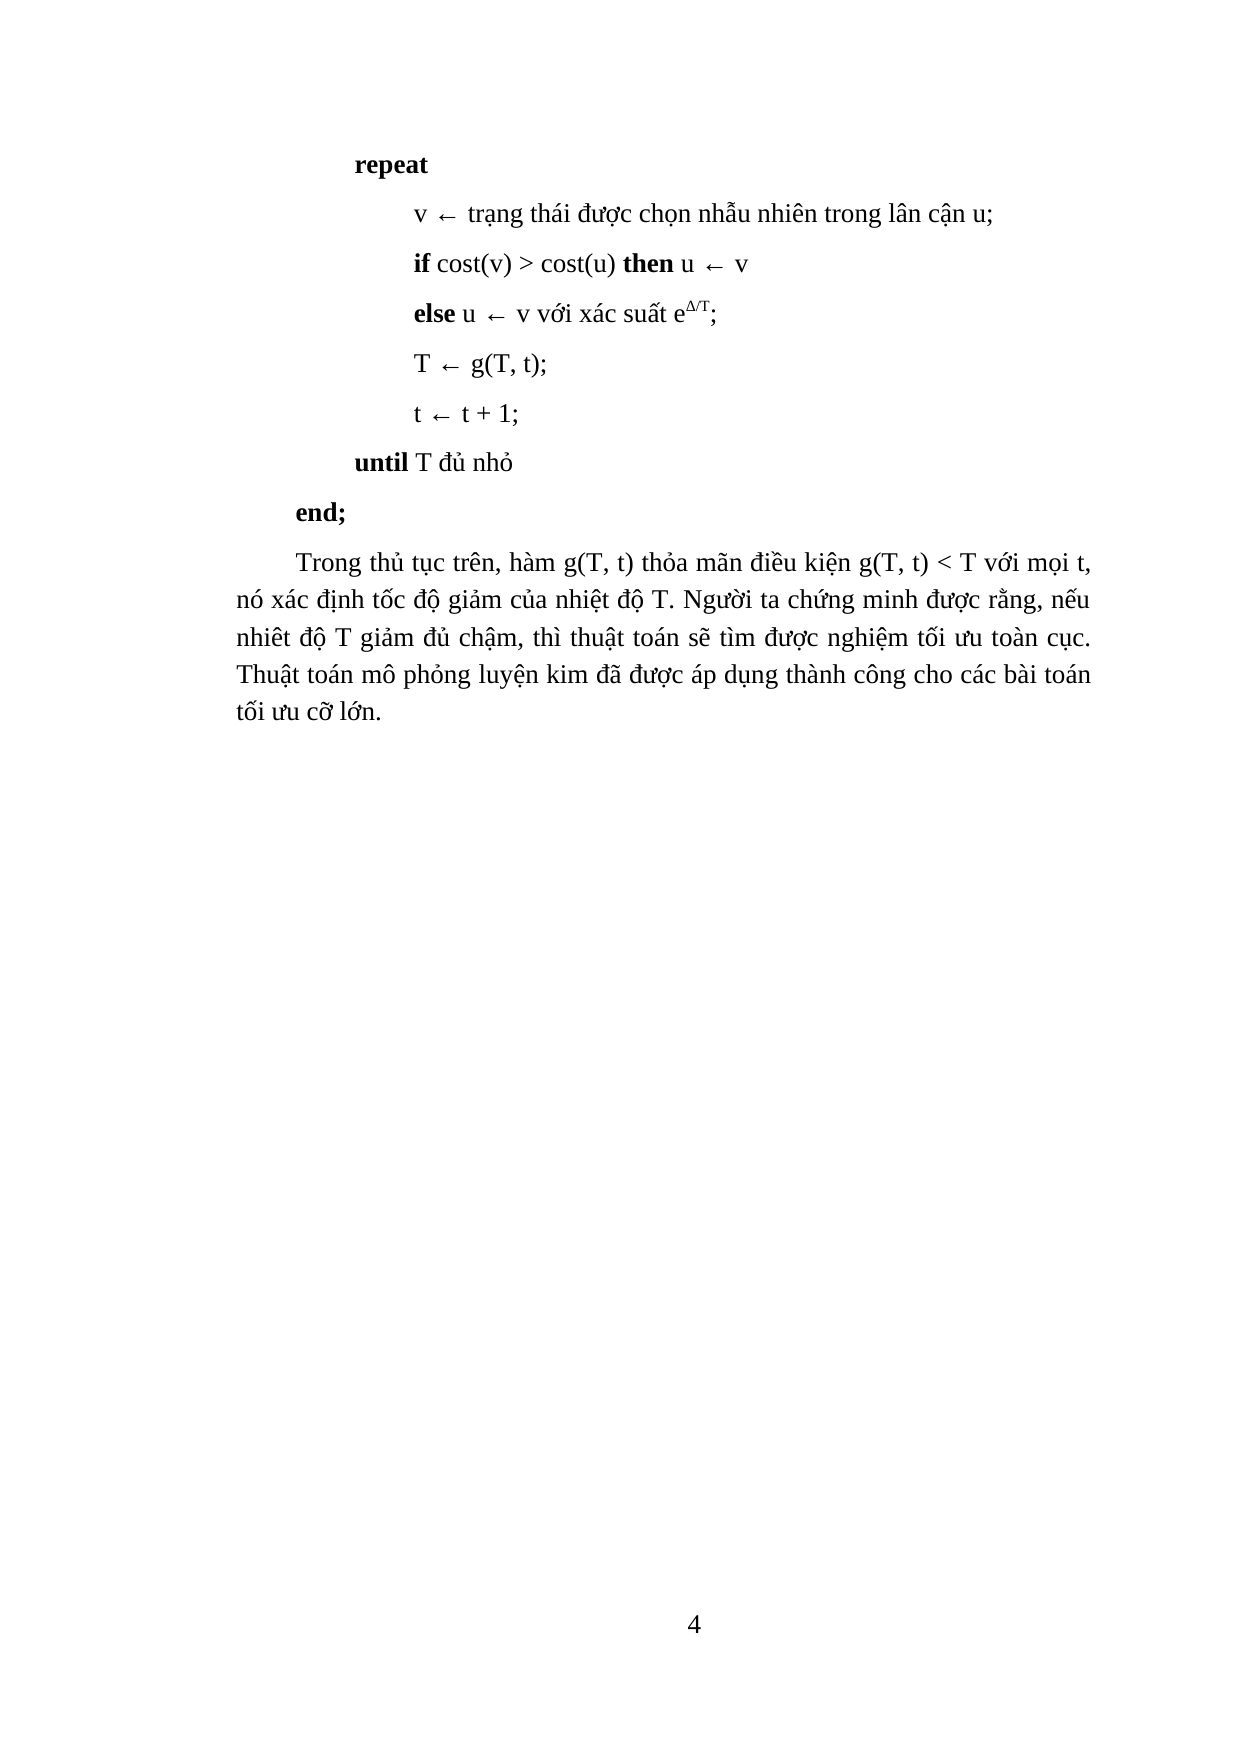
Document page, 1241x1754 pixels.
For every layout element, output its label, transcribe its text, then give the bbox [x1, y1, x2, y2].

text until T đủ nhỏ [295, 446, 1092, 478]
text if cost(v) > cost(u) then u ← v [354, 247, 1092, 278]
text t ← t + 1; [354, 397, 1092, 428]
text Trong thủ tục trên, hàm g(T, t) thỏa mãn điều kiện g(T, t) < T với mọi t, nó xác định tốc độ giảm của nhiệt độ T. Người ta chứng minh được rằng, nếu nhiêt độ T giảm đủ chậm, thì thuật toán sẽ tìm được nghiệm tối ưu toàn cục. Thuật toán mô phỏng luyện kim đã được áp dụng thành công cho các bài toán tối ưu cỡ lớn. [236, 546, 1092, 726]
text end; [236, 496, 1092, 527]
text v ← trạng thái được chọn nhẫu nhiên trong lân cận u; [354, 197, 1092, 229]
text repeat [295, 148, 1092, 179]
text T ← g(T, t); [354, 347, 1092, 378]
text else u ← v với xác suất eΔ/T; [354, 297, 1092, 328]
